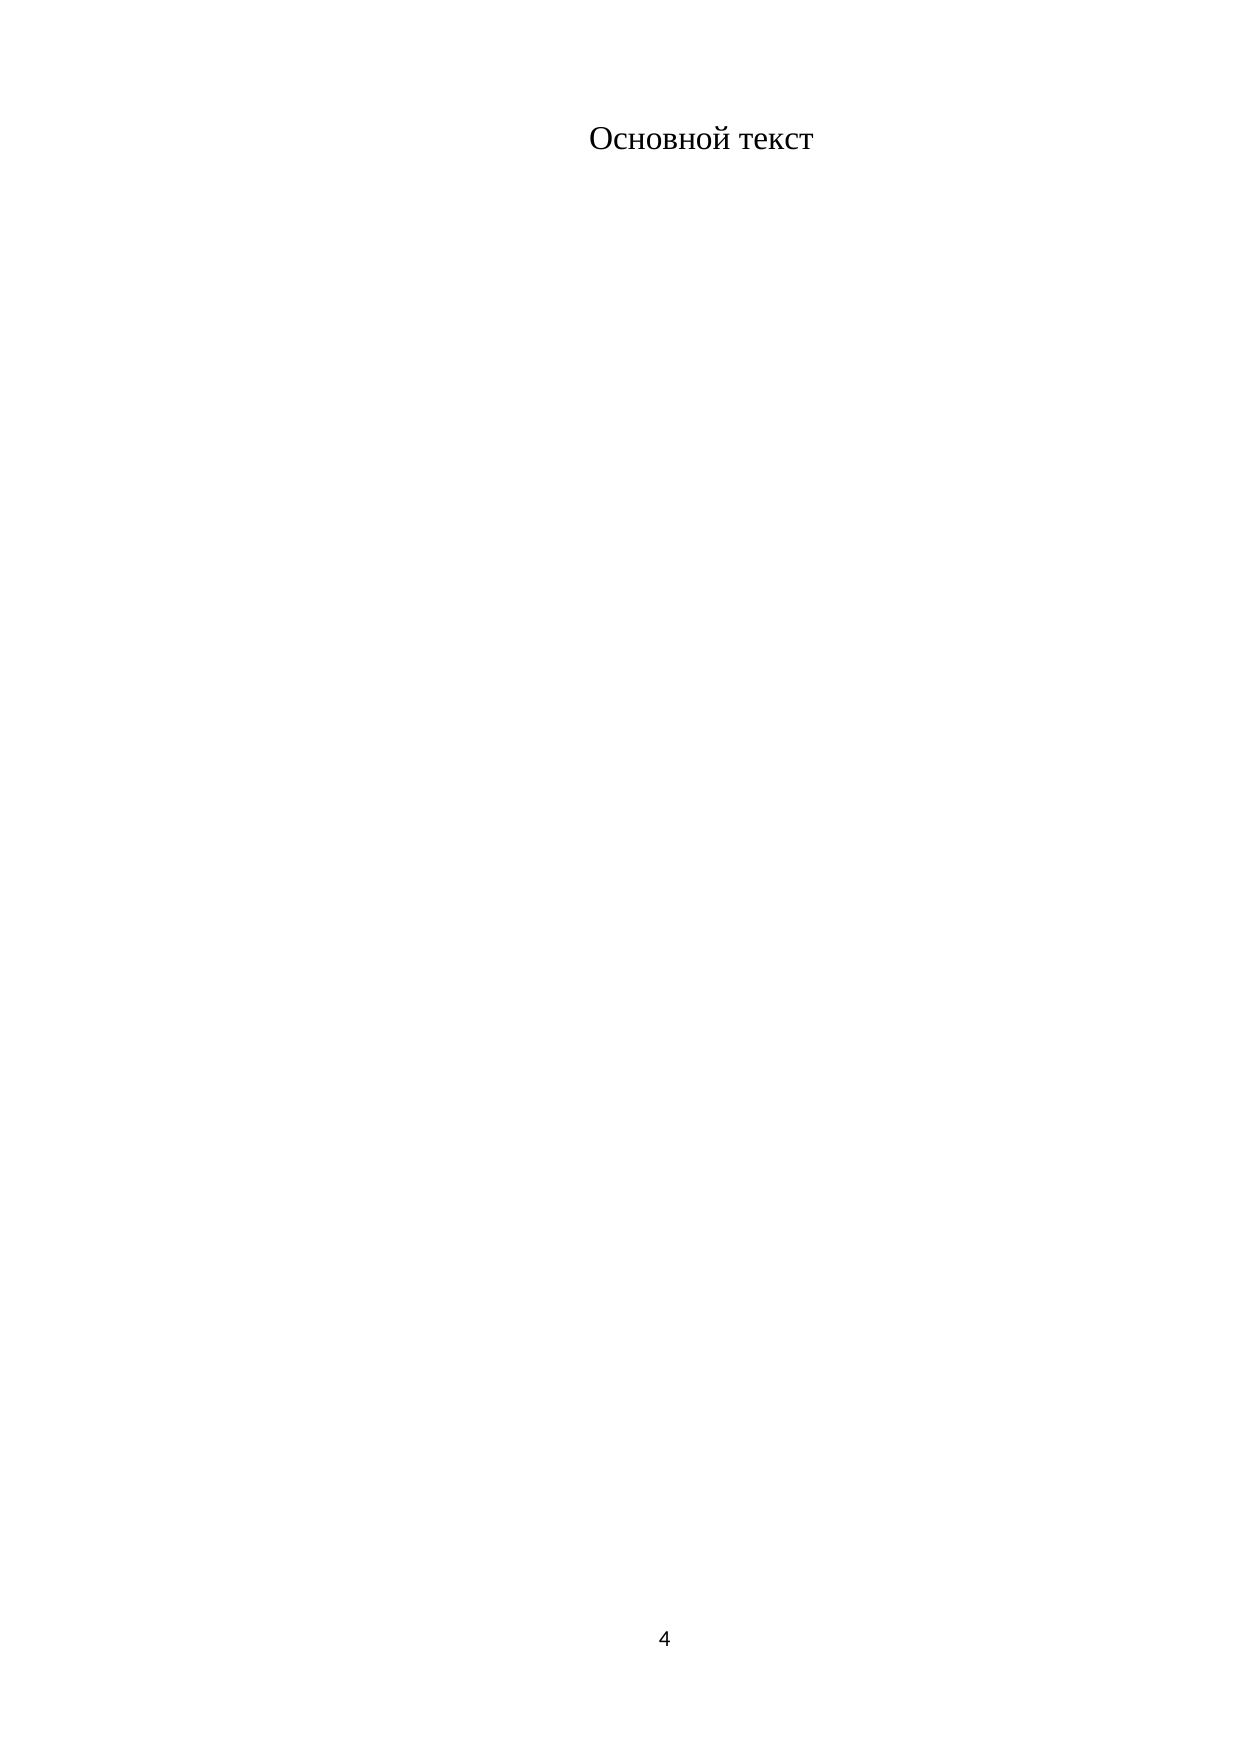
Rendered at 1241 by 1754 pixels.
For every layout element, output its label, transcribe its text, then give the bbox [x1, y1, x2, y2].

subtitle Основной текст [177, 118, 1152, 156]
